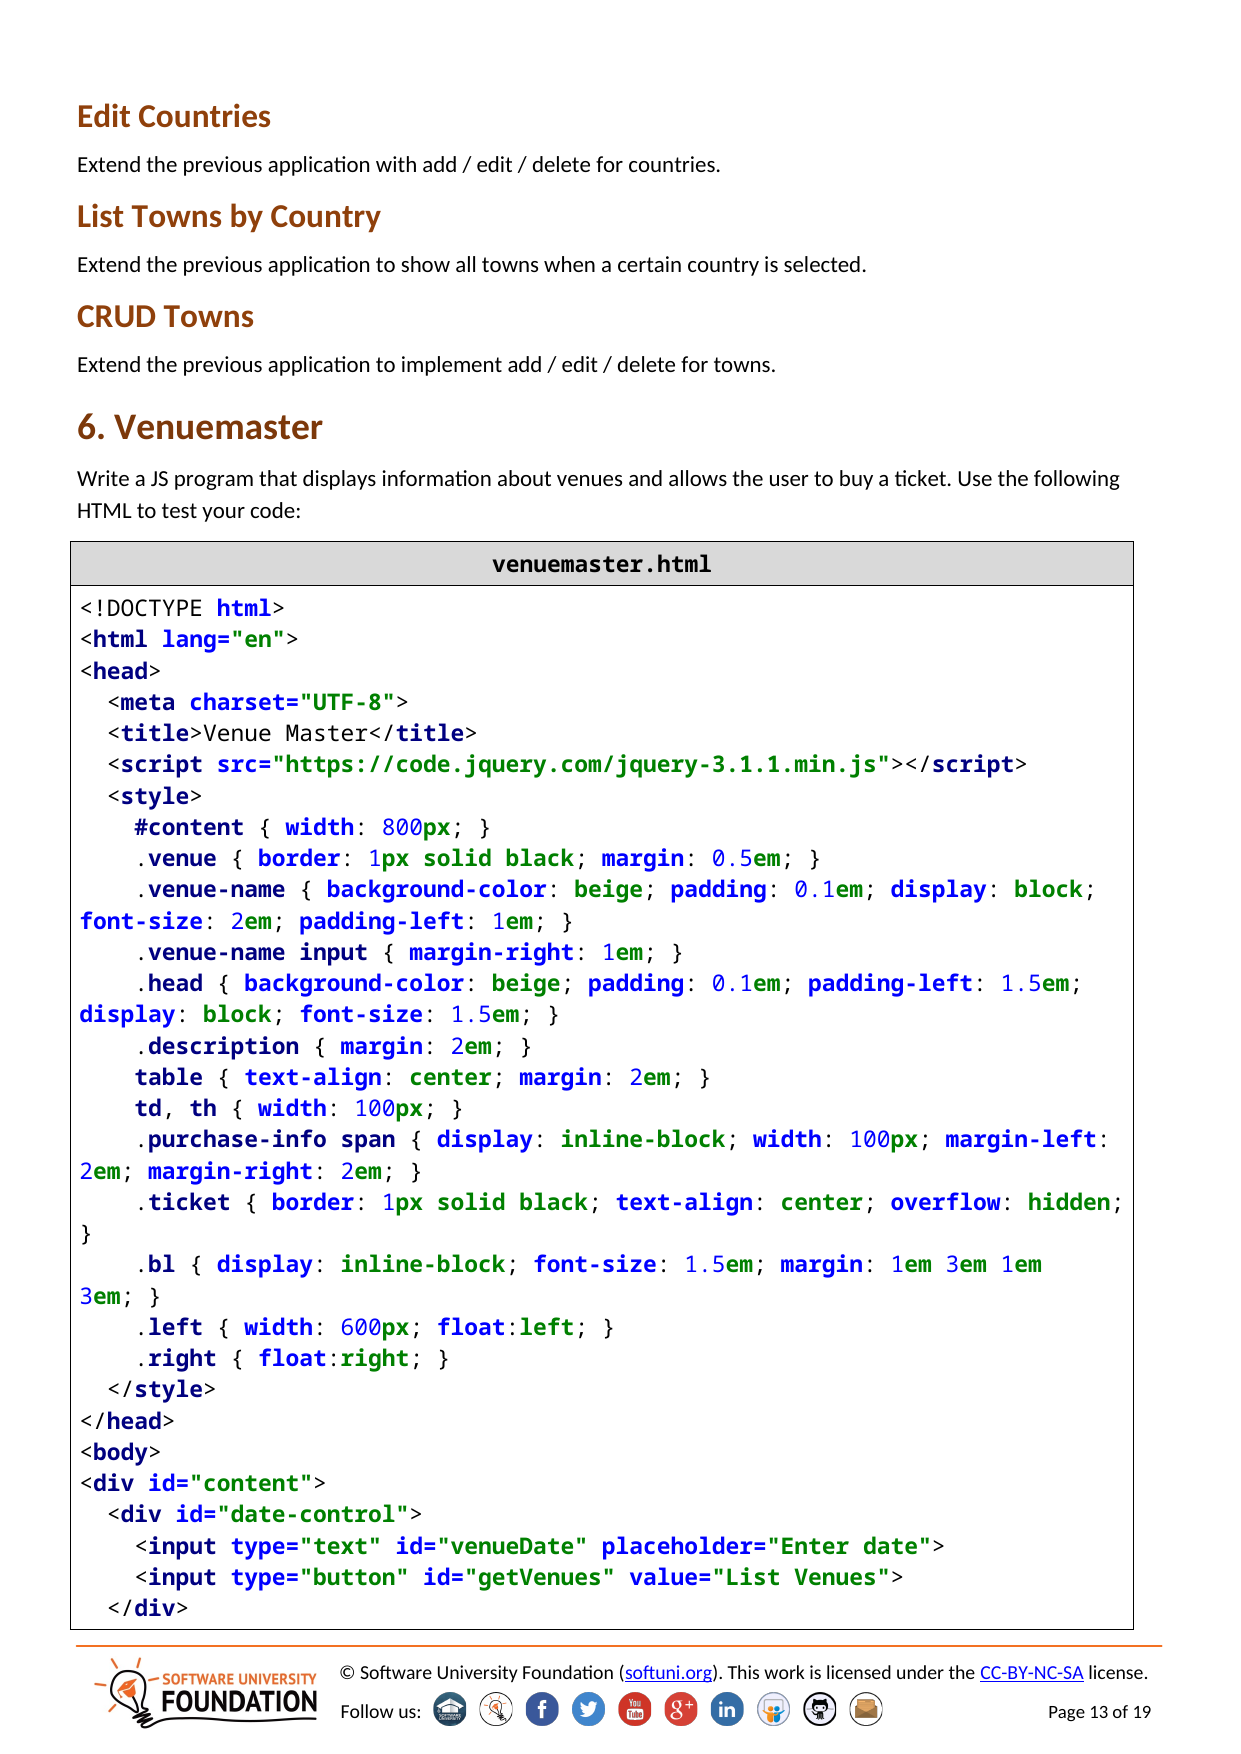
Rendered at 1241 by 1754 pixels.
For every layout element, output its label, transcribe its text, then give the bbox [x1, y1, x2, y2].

picture [479, 1692, 513, 1726]
picture [433, 1692, 467, 1726]
picture [710, 1692, 744, 1726]
table_header venuemaster.html [71, 542, 1133, 585]
picture [525, 1692, 559, 1726]
text Write a JS program that displays information about venues and allows the user to buy a ticket. Use the following HTML to test your code: [77, 464, 1163, 524]
text Extend the previous application to show all towns when a certain country is selected. [77, 250, 1163, 278]
subtitle CRUD Towns [77, 295, 1163, 336]
subtitle Edit Countries [77, 95, 1163, 136]
picture [803, 1692, 837, 1726]
text Extend the previous application to implement add / edit / delete for towns. [77, 350, 1163, 378]
picture [664, 1692, 698, 1726]
text Extend the previous application with add / edit / delete for countries. [77, 151, 1163, 178]
picture [618, 1692, 652, 1726]
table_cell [71, 586, 1133, 1629]
picture [757, 1692, 790, 1726]
subtitle List Towns by Country [77, 195, 1163, 236]
subtitle Venuemaster [77, 403, 1163, 449]
picture [93, 1656, 317, 1729]
picture [849, 1692, 883, 1726]
picture [572, 1692, 605, 1726]
